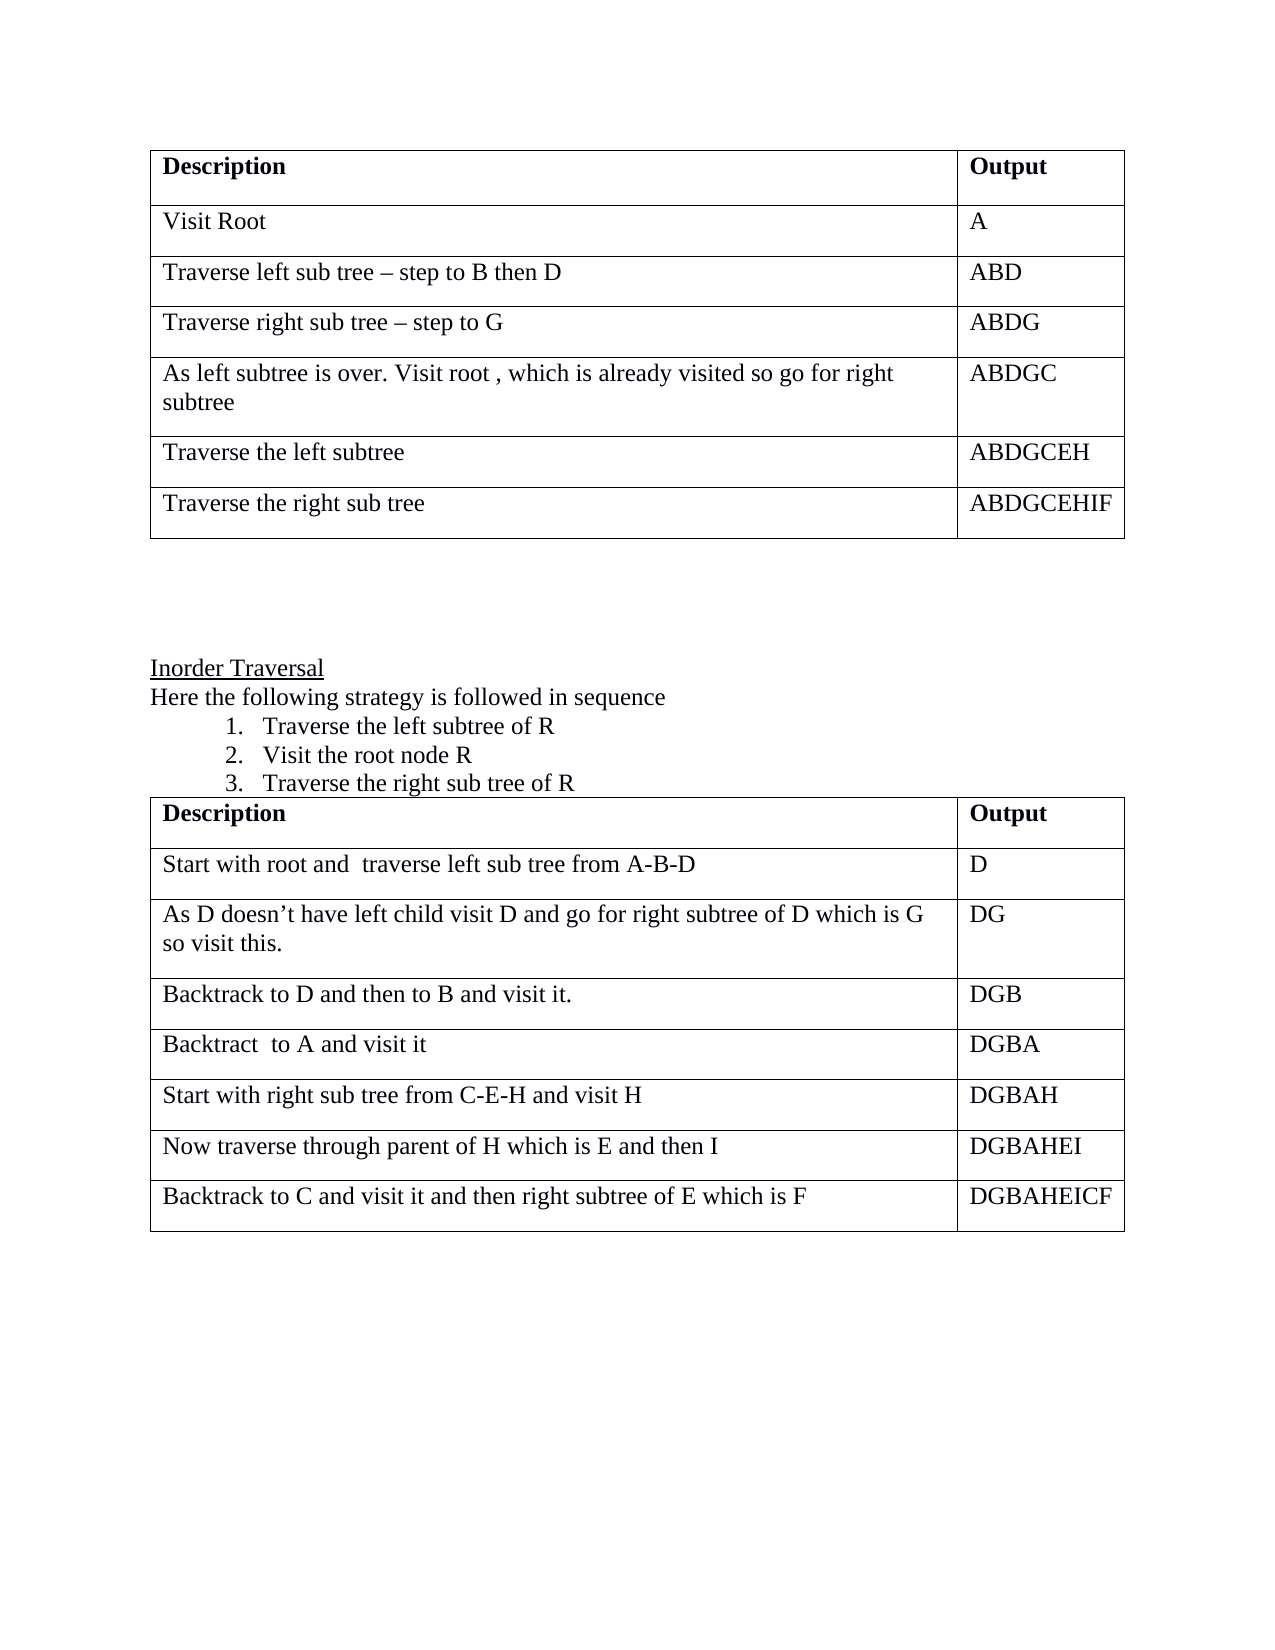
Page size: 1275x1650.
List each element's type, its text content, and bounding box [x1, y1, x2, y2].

table_header Output [958, 151, 1124, 205]
table_cell Visit Root [151, 206, 957, 256]
table_cell Start with root and traverse left sub tree from A-B-D [151, 849, 957, 898]
table_cell DGBAHEI [958, 1131, 1124, 1180]
table_cell Backtract to A and visit it [151, 1030, 957, 1079]
table_cell Now traverse through parent of H which is E and then I [151, 1131, 957, 1180]
list Visit the root node R [225, 740, 1125, 768]
text Inorder Traversal [150, 653, 1125, 682]
table_cell DGBAHEICF [958, 1181, 1124, 1231]
table_cell Traverse left sub tree – step to B then D [151, 257, 957, 306]
table_cell Start with right sub tree from C-E-H and visit H [151, 1080, 957, 1130]
table_header Output [958, 798, 1124, 848]
table_cell ABDGCEHIF [958, 488, 1124, 537]
table_cell ABD [958, 257, 1124, 306]
table_cell ABDG [958, 307, 1124, 357]
table_cell DG [958, 900, 1124, 978]
table_cell Backtrack to C and visit it and then right subtree of E which is F [151, 1181, 957, 1231]
table_cell A [958, 206, 1124, 256]
table_header Description [151, 798, 957, 848]
table_cell Traverse the right sub tree [151, 488, 957, 537]
table_cell DGB [958, 979, 1124, 1028]
text Here the following strategy is followed in sequence [150, 682, 1125, 711]
table_cell ABDGC [958, 358, 1124, 436]
table_cell D [958, 849, 1124, 898]
table_cell DGBA [958, 1030, 1124, 1079]
table_cell Backtrack to D and then to B and visit it. [151, 979, 957, 1028]
table_header Description [151, 151, 957, 205]
table_cell Traverse right sub tree – step to G [151, 307, 957, 357]
table_cell DGBAH [958, 1080, 1124, 1130]
table_cell Traverse the left subtree [151, 437, 957, 487]
list Traverse the right sub tree of R [225, 768, 1125, 797]
table_cell As left subtree is over. Visit root , which is already visited so go for right subtree [151, 358, 957, 436]
table_cell As D doesn’t have left child visit D and go for right subtree of D which is G so visit this. [151, 900, 957, 978]
list Traverse the left subtree of R [225, 711, 1125, 740]
table_cell ABDGCEH [958, 437, 1124, 487]
